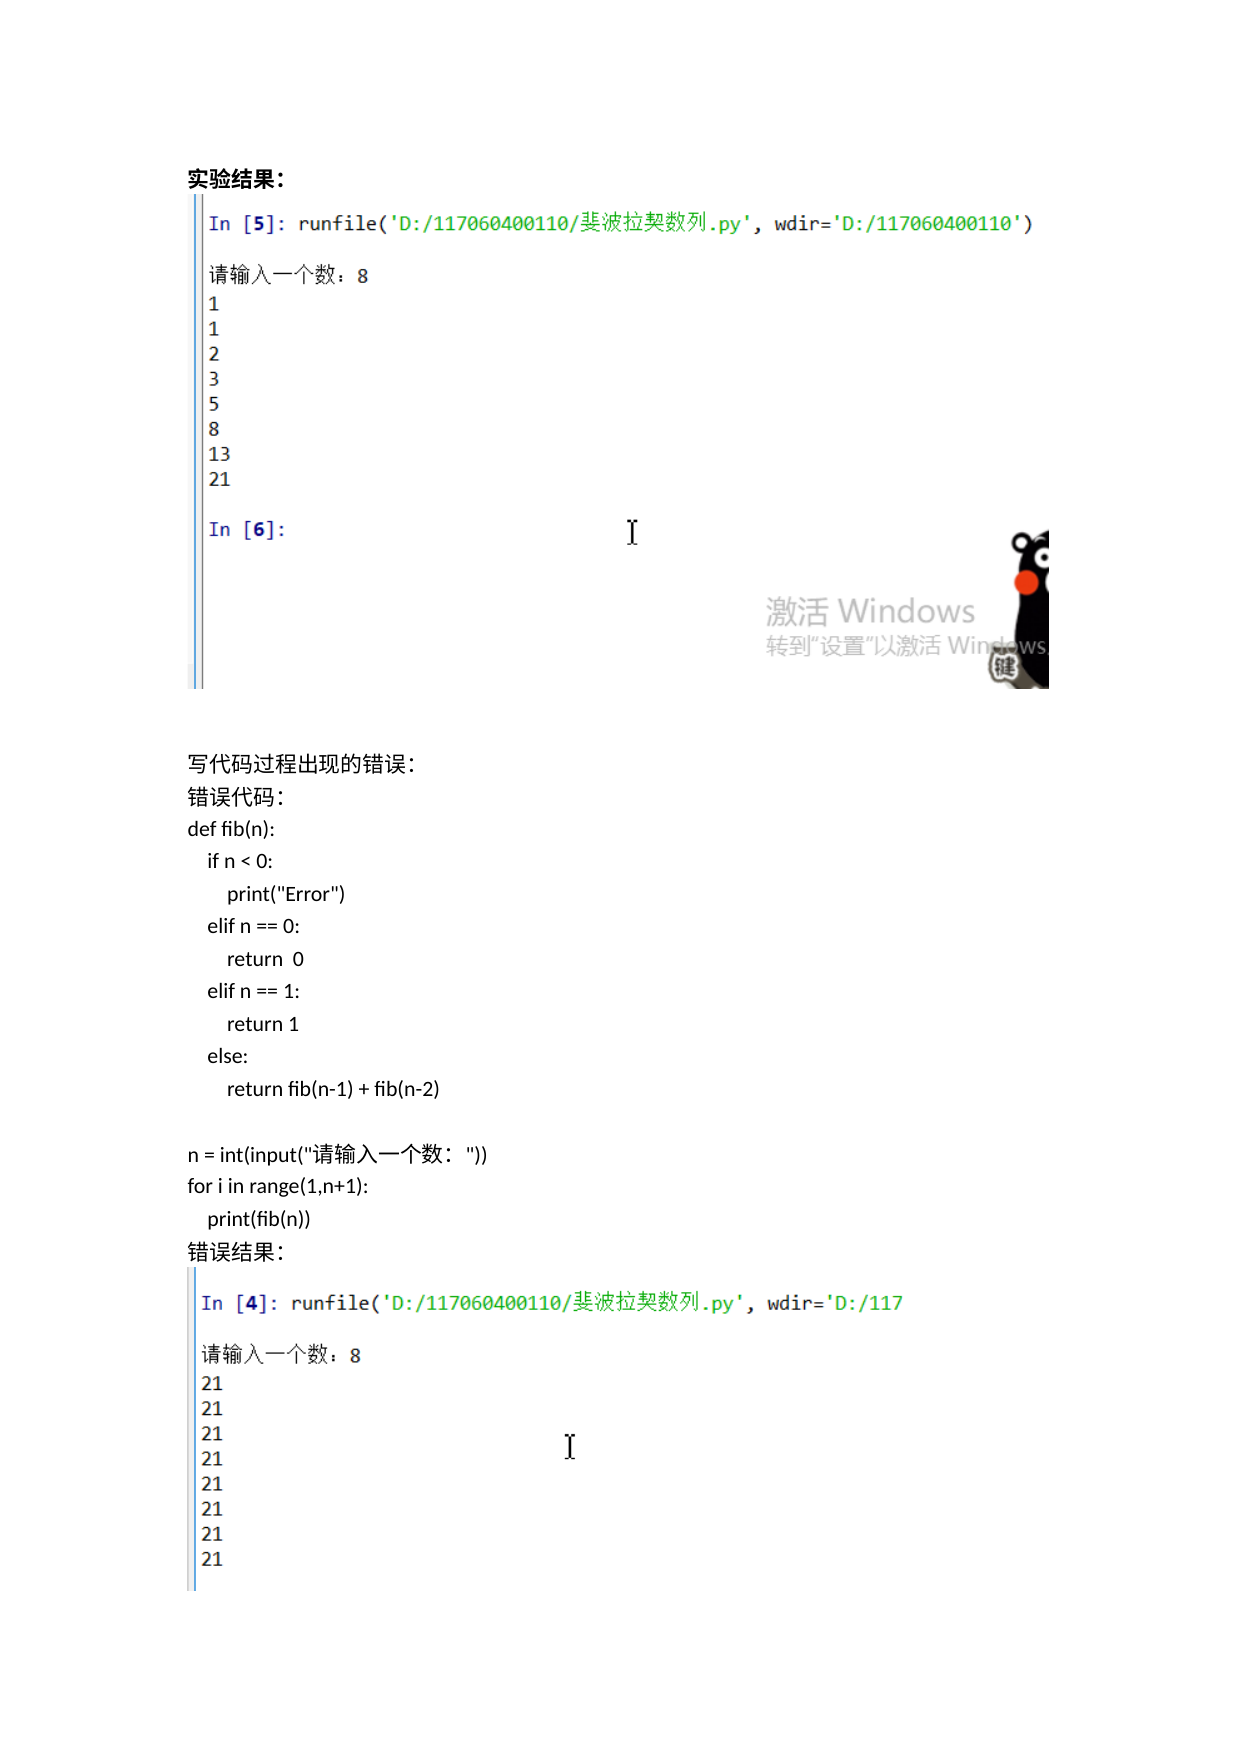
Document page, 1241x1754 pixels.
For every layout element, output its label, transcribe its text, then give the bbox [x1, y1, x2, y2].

text def fib(n): [187, 812, 1053, 844]
text for i in range(1,n+1): [187, 1169, 1053, 1202]
text return fib(n-1) + fib(n-2) [187, 1072, 1053, 1104]
text print(fib(n)) [187, 1202, 1053, 1234]
text 写代码过程出现的错误： [187, 747, 1053, 779]
text if n < 0: [187, 844, 1053, 877]
text n = int(input("请输入一个数：")) [187, 1137, 1053, 1169]
text 实验结果： [187, 162, 1053, 194]
text 错误代码： [187, 779, 1053, 812]
picture [187, 1267, 903, 1591]
text else: [187, 1039, 1053, 1072]
text 错误结果： [187, 1234, 1053, 1267]
text print("Error") [187, 877, 1053, 909]
text elif n == 0: [187, 909, 1053, 942]
picture [187, 194, 1049, 689]
text elif n == 1: [187, 974, 1053, 1007]
text return 1 [187, 1007, 1053, 1039]
text return 0 [187, 942, 1053, 974]
